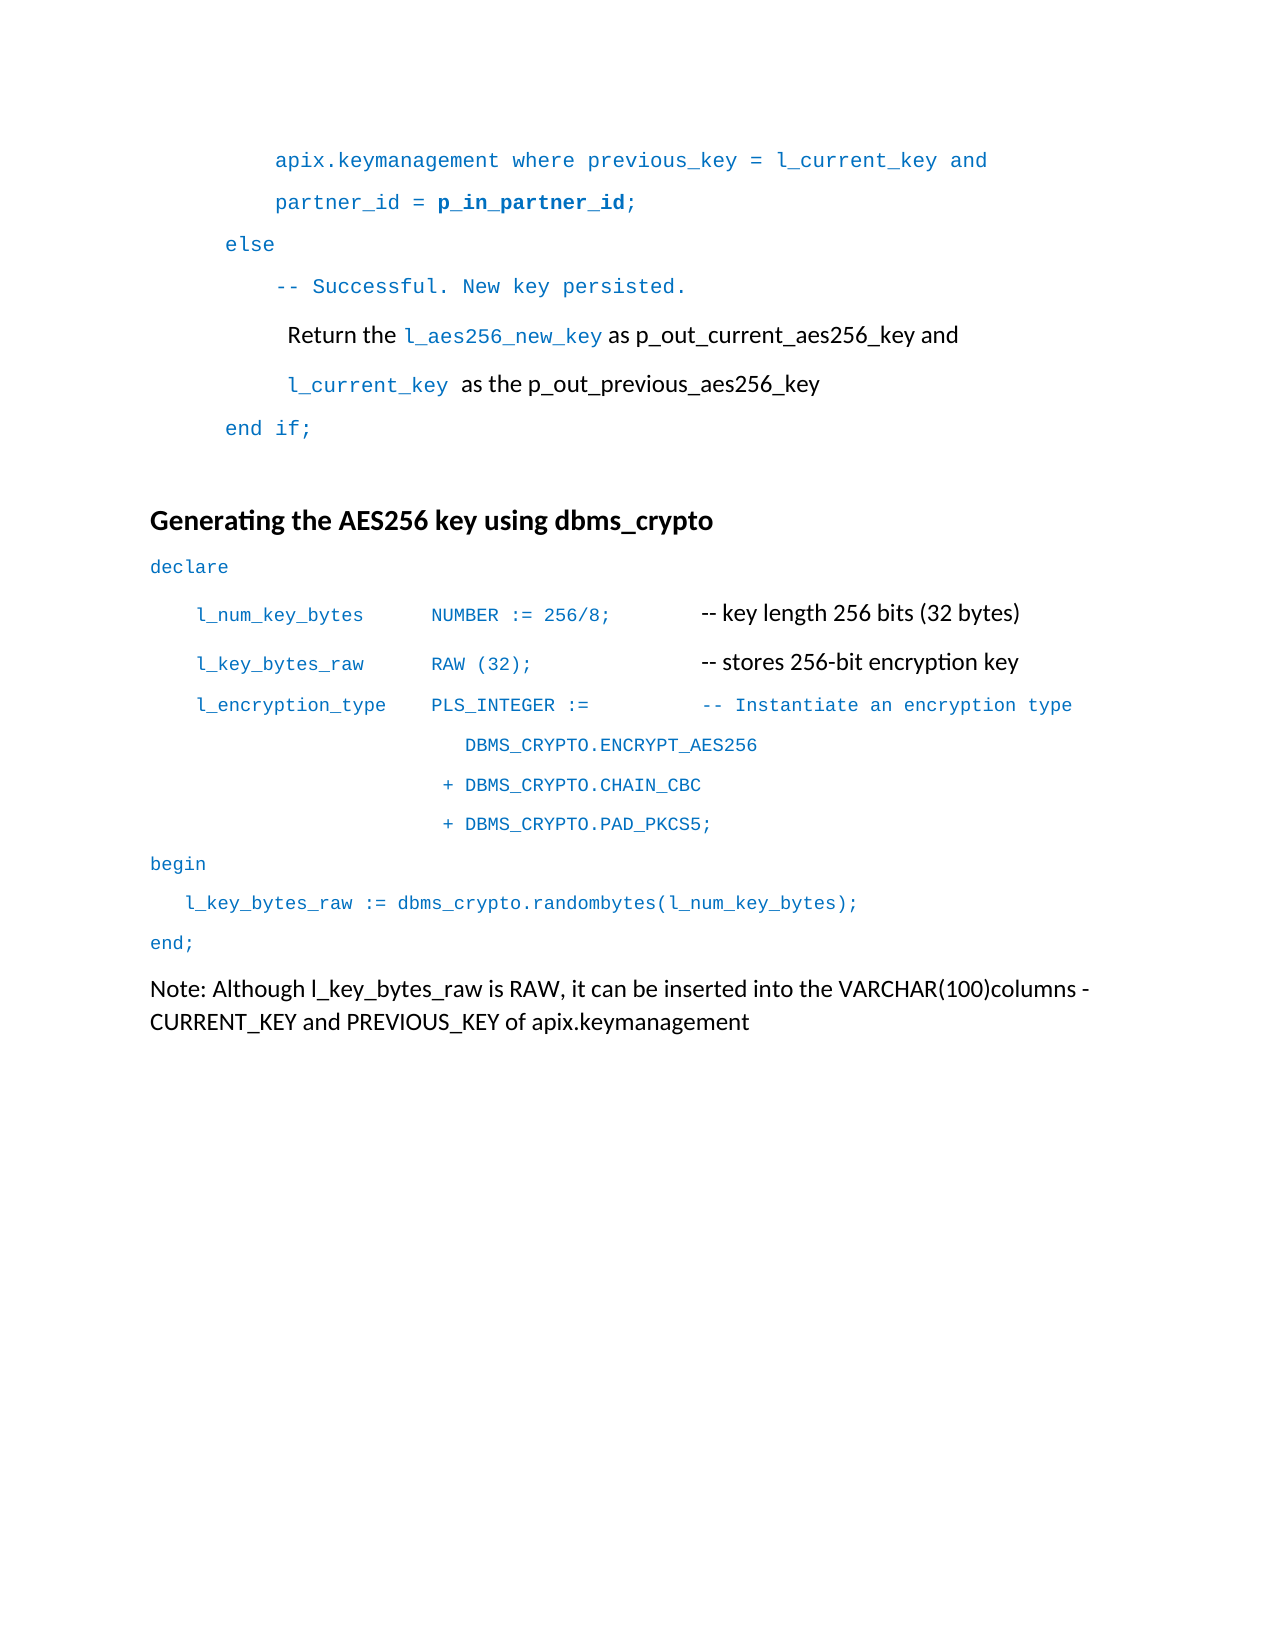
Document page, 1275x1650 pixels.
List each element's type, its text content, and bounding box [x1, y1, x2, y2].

text partner_id = p_in_partner_id; [150, 192, 1125, 216]
text Return the l_aes256_new_key as p_out_current_aes256_key and [150, 319, 1125, 349]
text l_num_key_bytes NUMBER := 256/8; -- key length 256 bits (32 bytes) [150, 597, 1125, 627]
text apix.keymanagement where previous_key = l_current_key and [150, 150, 1125, 174]
text DBMS_CRYPTO.ENCRYPT_AES256 [150, 736, 1125, 757]
text l_key_bytes_raw RAW (32); -- stores 256-bit encryption key [150, 647, 1125, 677]
text Generating the AES256 key using dbms_crypto [150, 502, 1125, 538]
text begin [150, 854, 1125, 876]
text l_key_bytes_raw := dbms_crypto.randombytes(l_num_key_bytes); [150, 894, 1125, 915]
text + DBMS_CRYPTO.CHAIN_CBC [150, 775, 1125, 797]
text else [150, 234, 1125, 258]
text end if; [150, 418, 1125, 442]
text + DBMS_CRYPTO.PAD_PKCS5; [150, 815, 1125, 836]
text end; [150, 934, 1125, 955]
text l_current_key as the p_out_previous_aes256_key [150, 368, 1125, 399]
text -- Successful. New key persisted. [150, 277, 1125, 300]
text l_encryption_type PLS_INTEGER := -- Instantiate an encryption type [150, 696, 1125, 717]
text declare [150, 557, 1125, 579]
text Note: Although l_key_bytes_raw is RAW, it can be inserted into the VARCHAR(100)columns - CURRENT_KEY and PREVIOUS_KEY of apix.keymanagement [150, 973, 1125, 1037]
